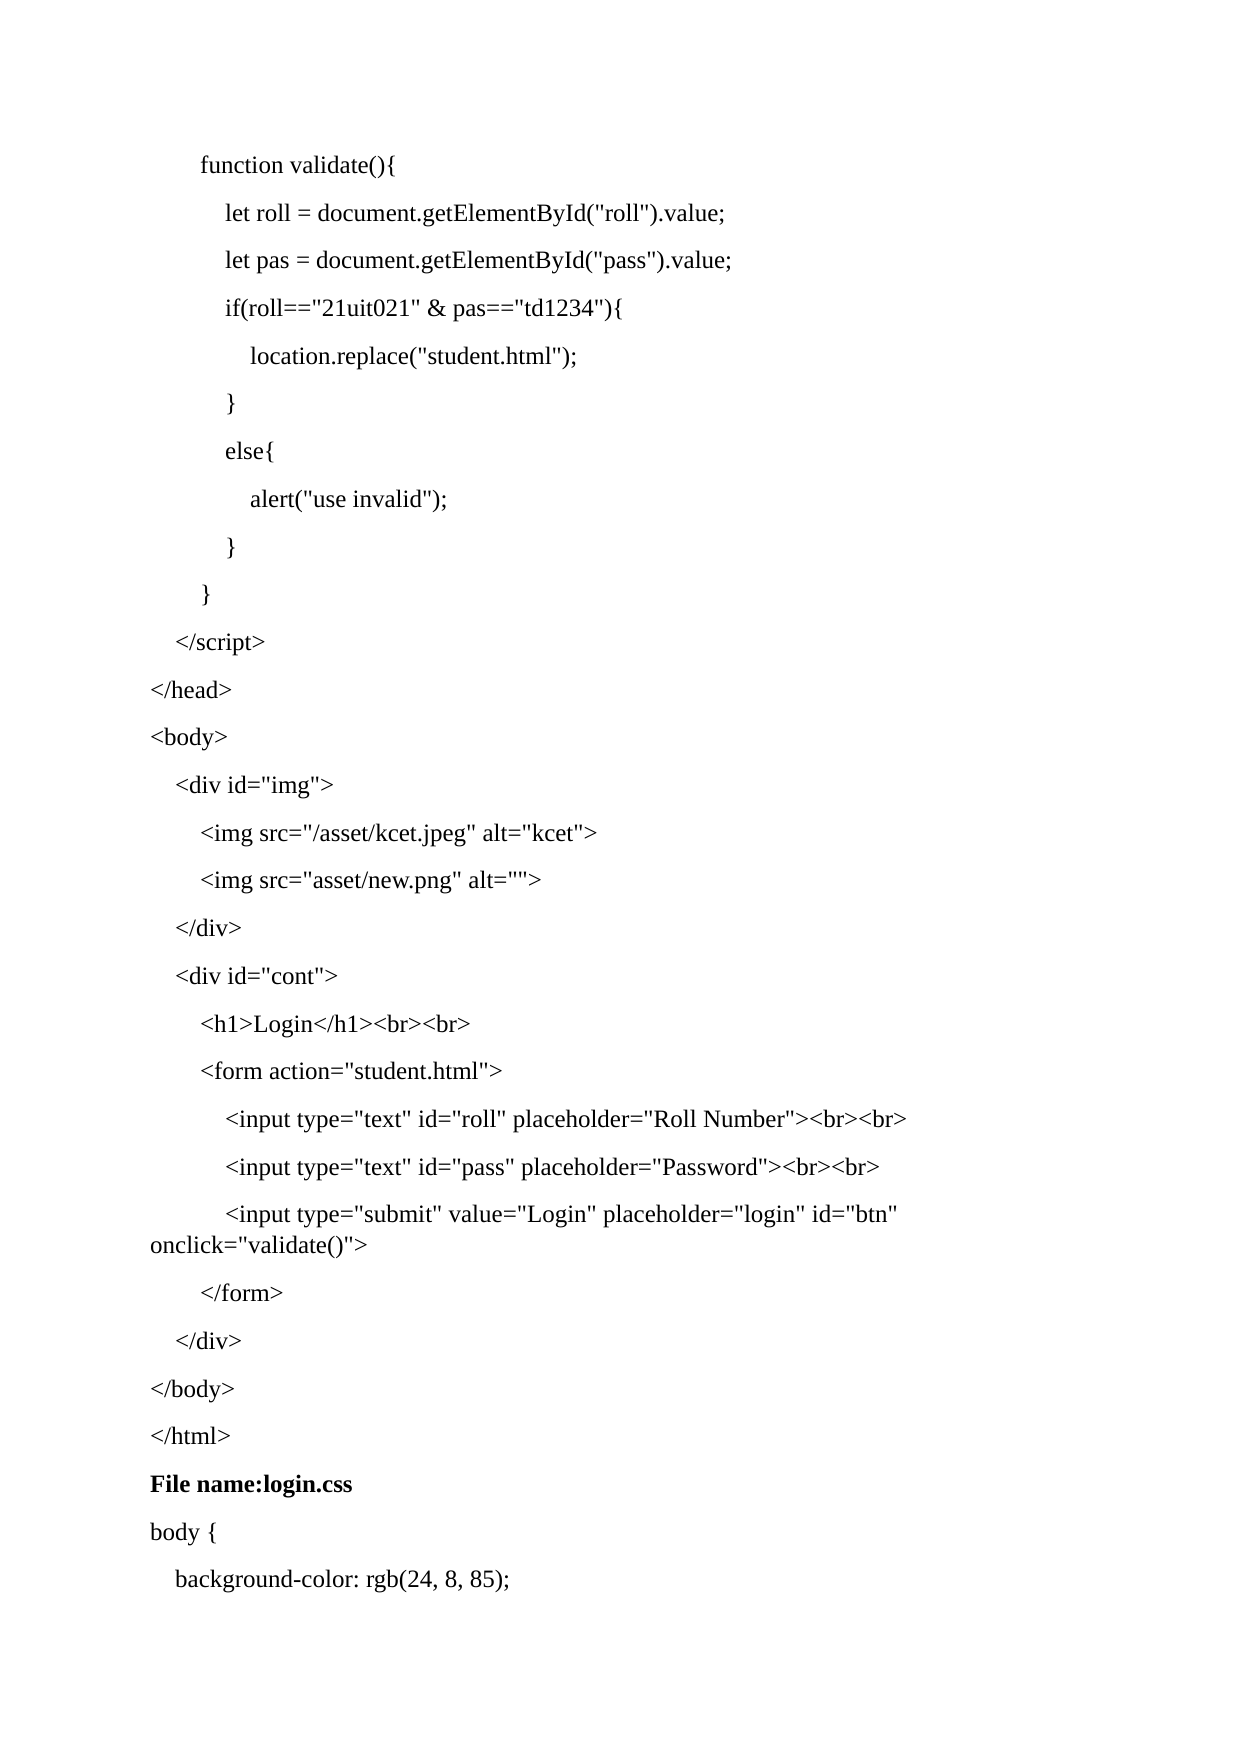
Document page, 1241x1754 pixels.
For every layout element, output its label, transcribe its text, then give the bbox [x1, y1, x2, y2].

text </script> [150, 627, 1090, 656]
text let roll = document.getElementById("roll").value; [150, 198, 1090, 226]
text <h1>Login</h1><br><br> [150, 1009, 1090, 1037]
text </body> [150, 1374, 1090, 1402]
text <input type="submit" value="Login" placeholder="login" id="btn" onclick="validate()"> [150, 1199, 1090, 1259]
text <div id="img"> [150, 770, 1090, 799]
text File name:login.css [150, 1469, 1090, 1498]
text let pas = document.getElementById("pass").value; [150, 245, 1090, 274]
text </div> [150, 913, 1090, 942]
text if(roll=="21uit021" & pas=="td1234"){ [150, 293, 1090, 322]
text </head> [150, 675, 1090, 703]
text <img src="asset/new.png" alt=""> [150, 866, 1090, 894]
text } [150, 388, 1090, 417]
text <input type="text" id="roll" placeholder="Roll Number"><br><br> [150, 1104, 1090, 1133]
text </form> [150, 1278, 1090, 1307]
text } [150, 579, 1090, 608]
text else{ [150, 436, 1090, 465]
text background-color: rgb(24, 8, 85); [150, 1564, 1090, 1593]
text <img src="/asset/kcet.jpeg" alt="kcet"> [150, 818, 1090, 847]
text location.replace("student.html"); [150, 341, 1090, 369]
text alert("use invalid"); [150, 484, 1090, 513]
text </div> [150, 1326, 1090, 1355]
text <input type="text" id="pass" placeholder="Password"><br><br> [150, 1152, 1090, 1181]
text body { [150, 1517, 1090, 1546]
text } [150, 532, 1090, 560]
text <div id="cont"> [150, 961, 1090, 990]
text <form action="student.html"> [150, 1056, 1090, 1085]
text <body> [150, 722, 1090, 751]
text </html> [150, 1421, 1090, 1450]
text function validate(){ [150, 150, 1090, 179]
